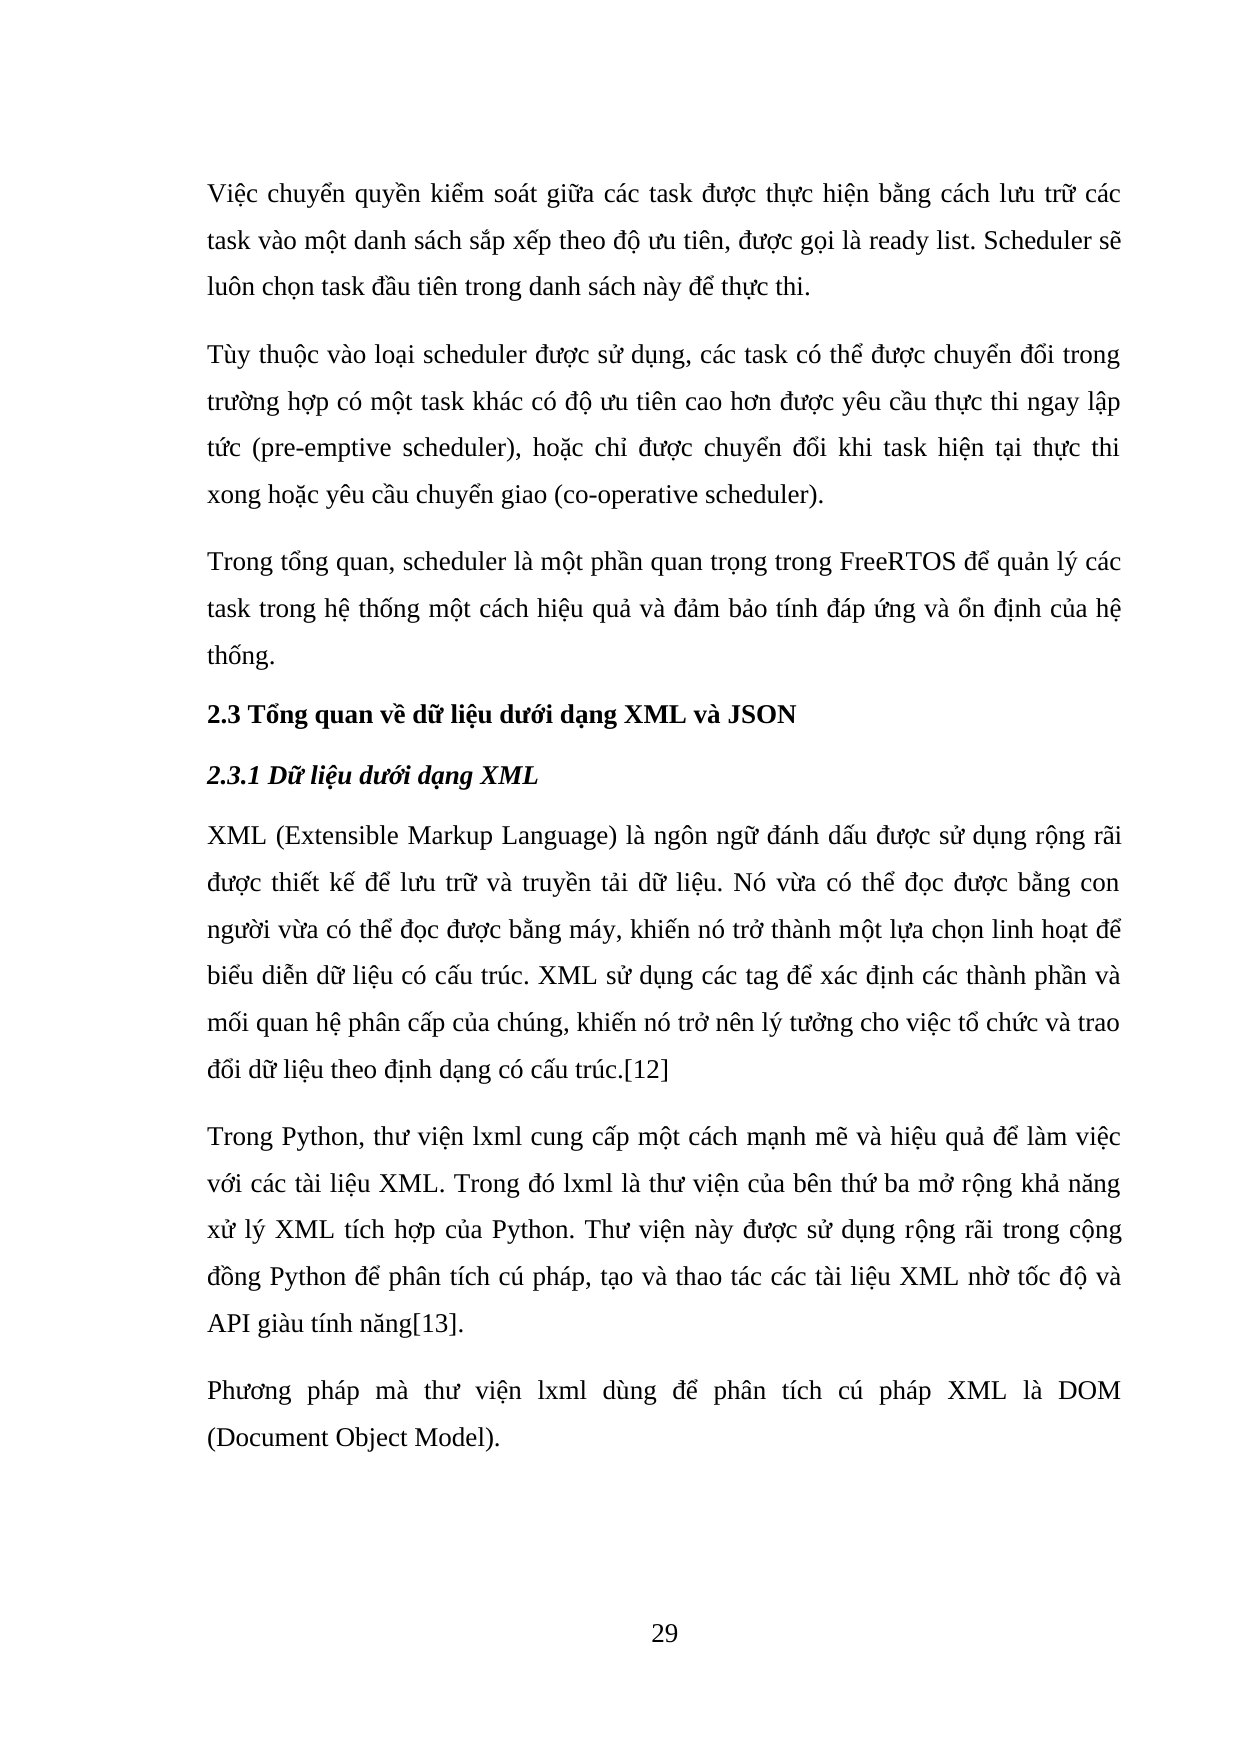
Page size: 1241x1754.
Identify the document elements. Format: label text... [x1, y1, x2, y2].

text XML (Extensible Markup Language) là ngôn ngữ đánh dấu được sử dụng rộng rãi được thiết kế để lưu trữ và truyền tải dữ liệu. Nó vừa có thể đọc được bằng con người vừa có thể đọc được bằng máy, khiến nó trở thành một lựa chọn linh hoạt để biểu diễn dữ liệu có cấu trúc. XML sử dụng các tag để xác định các thành phần và mối quan hệ phân cấp của chúng, khiến nó trở nên lý tưởng cho việc tổ chức và trao đổi dữ liệu theo định dạng có cấu trúc.[12] [207, 819, 1122, 1084]
text Việc chuyển quyền kiểm soát giữa các task được thực hiện bằng cách lưu trữ các task vào một danh sách sắp xếp theo độ ưu tiên, được gọi là ready list. Scheduler sẽ luôn chọn task đầu tiên trong danh sách này để thực thi. [207, 177, 1122, 302]
text Tùy thuộc vào loại scheduler được sử dụng, các task có thể được chuyển đổi trong trường hợp có một task khác có độ ưu tiên cao hơn được yêu cầu thực thi ngay lập tức (pre-emptive scheduler), hoặc chỉ được chuyển đổi khi task hiện tại thực thi xong hoặc yêu cầu chuyển giao (co-operative scheduler). [207, 338, 1122, 509]
text Trong tổng quan, scheduler là một phần quan trọng trong FreeRTOS để quản lý các task trong hệ thống một cách hiệu quả và đảm bảo tính đáp ứng và ổn định của hệ thống. [207, 546, 1122, 670]
text Phương pháp mà thư viện lxml dùng để phân tích cú pháp XML là DOM (Document Object Model). [207, 1374, 1122, 1452]
text Dữ liệu dưới dạng XML [207, 759, 1122, 790]
text Tổng quan về dữ liệu dưới dạng XML và JSON [207, 698, 1122, 729]
text Trong Python, thư viện lxml cung cấp một cách mạnh mẽ và hiệu quả để làm việc với các tài liệu XML. Trong đó lxml là thư viện của bên thứ ba mở rộng khả năng xử lý XML tích hợp của Python. Thư viện này được sử dụng rộng rãi trong cộng đồng Python để phân tích cú pháp, tạo và thao tác các tài liệu XML nhờ tốc độ và API giàu tính năng[13]. [207, 1120, 1122, 1338]
